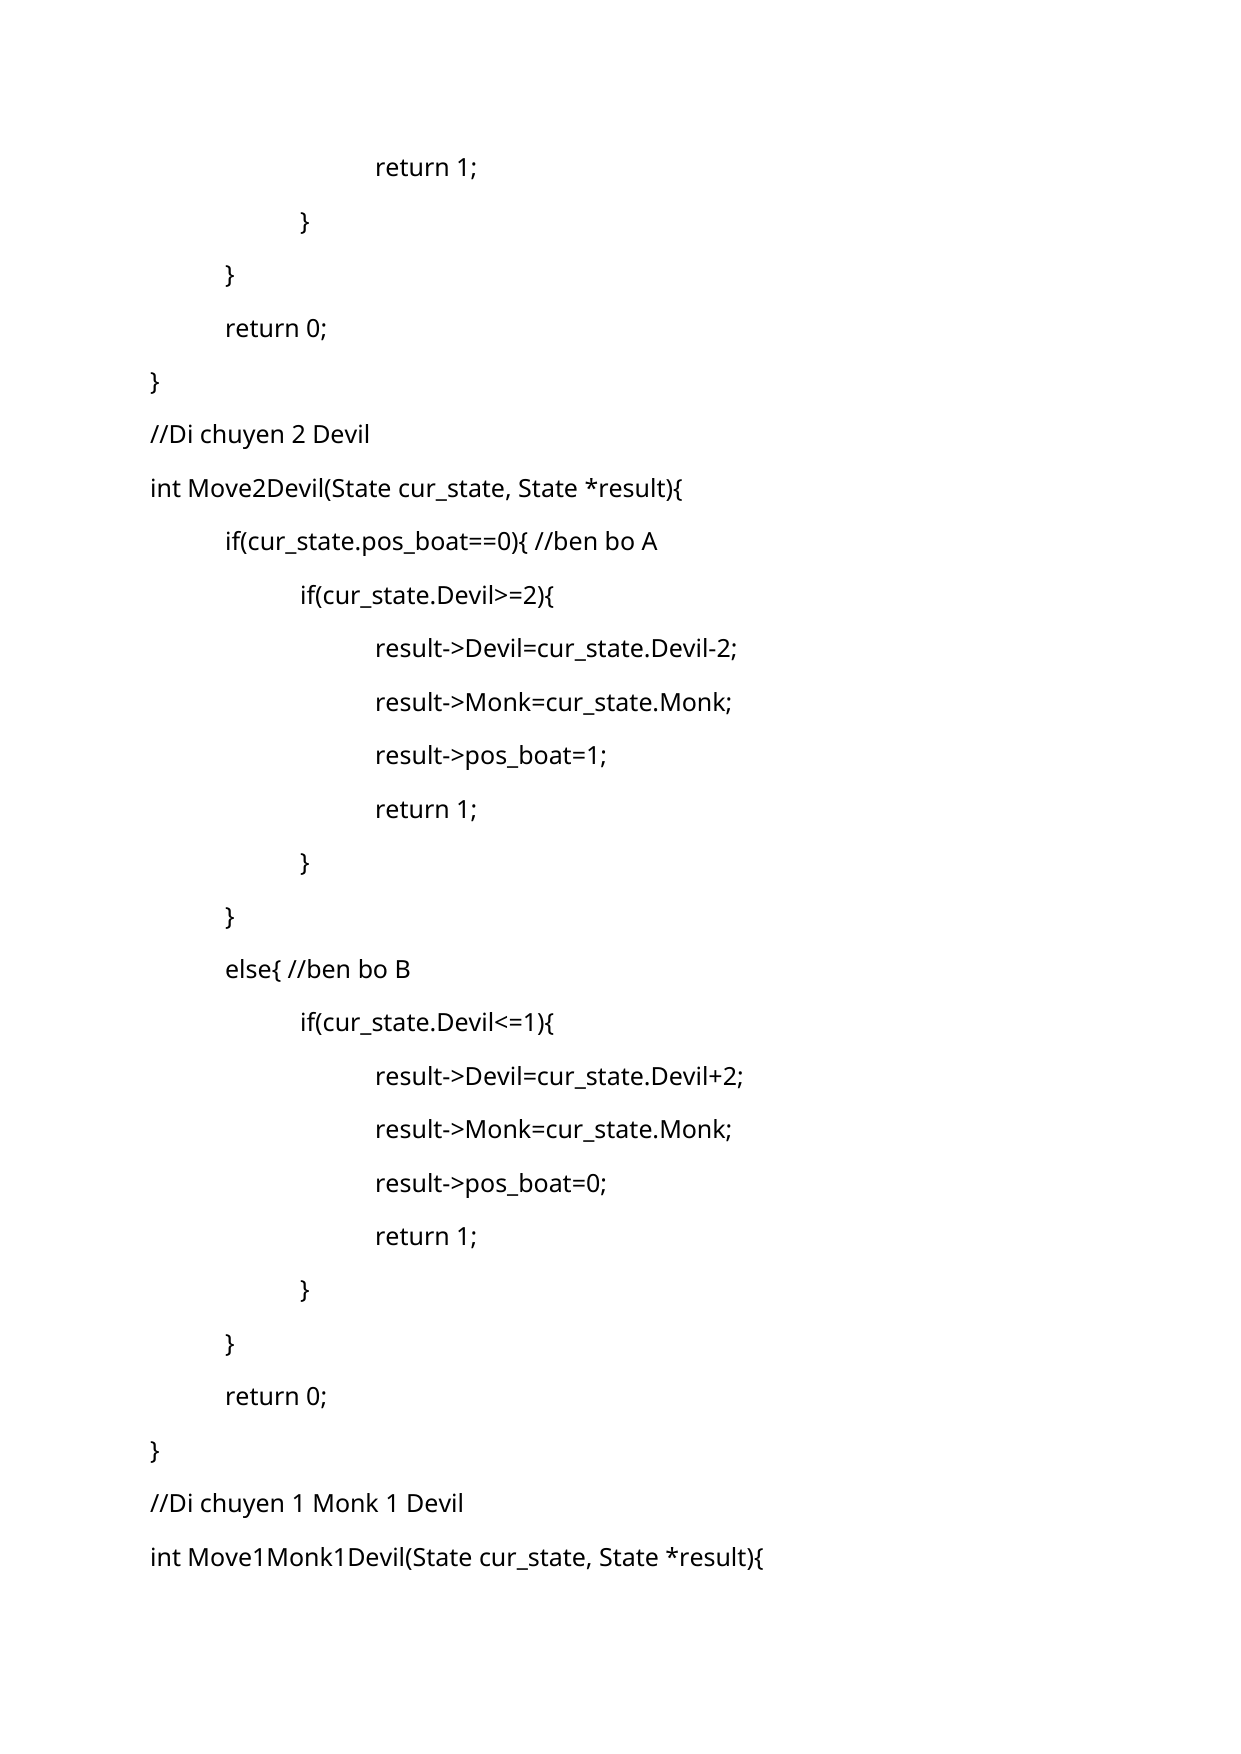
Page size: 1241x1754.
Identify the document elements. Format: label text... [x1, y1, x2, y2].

text } [150, 845, 1090, 879]
text } [150, 364, 1090, 398]
text //Di chuyen 1 Monk 1 Devil [150, 1486, 1090, 1520]
text int Move1Monk1Devil(State cur_state, State *result){ [150, 1539, 1090, 1573]
text //Di chuyen 2 Devil [150, 417, 1090, 451]
text return 1; [150, 1219, 1090, 1253]
text result->Monk=cur_state.Monk; [150, 1112, 1090, 1146]
text else{ //ben bo B [150, 952, 1090, 986]
text if(cur_state.Devil<=1){ [150, 1005, 1090, 1039]
text } [150, 1432, 1090, 1467]
text } [150, 1326, 1090, 1360]
text return 0; [150, 310, 1090, 344]
text result->pos_boat=0; [150, 1165, 1090, 1199]
text int Move2Devil(State cur_state, State *result){ [150, 471, 1090, 505]
text } [150, 203, 1090, 237]
text return 0; [150, 1379, 1090, 1413]
text if(cur_state.pos_boat==0){ //ben bo A [150, 524, 1090, 558]
text if(cur_state.Devil>=2){ [150, 577, 1090, 612]
text } [150, 257, 1090, 291]
text result->Devil=cur_state.Devil-2; [150, 631, 1090, 665]
text result->Monk=cur_state.Monk; [150, 684, 1090, 718]
text return 1; [150, 150, 1090, 184]
text return 1; [150, 791, 1090, 825]
text result->pos_boat=1; [150, 738, 1090, 772]
text } [150, 1272, 1090, 1306]
text } [150, 898, 1090, 932]
text result->Devil=cur_state.Devil+2; [150, 1058, 1090, 1092]
